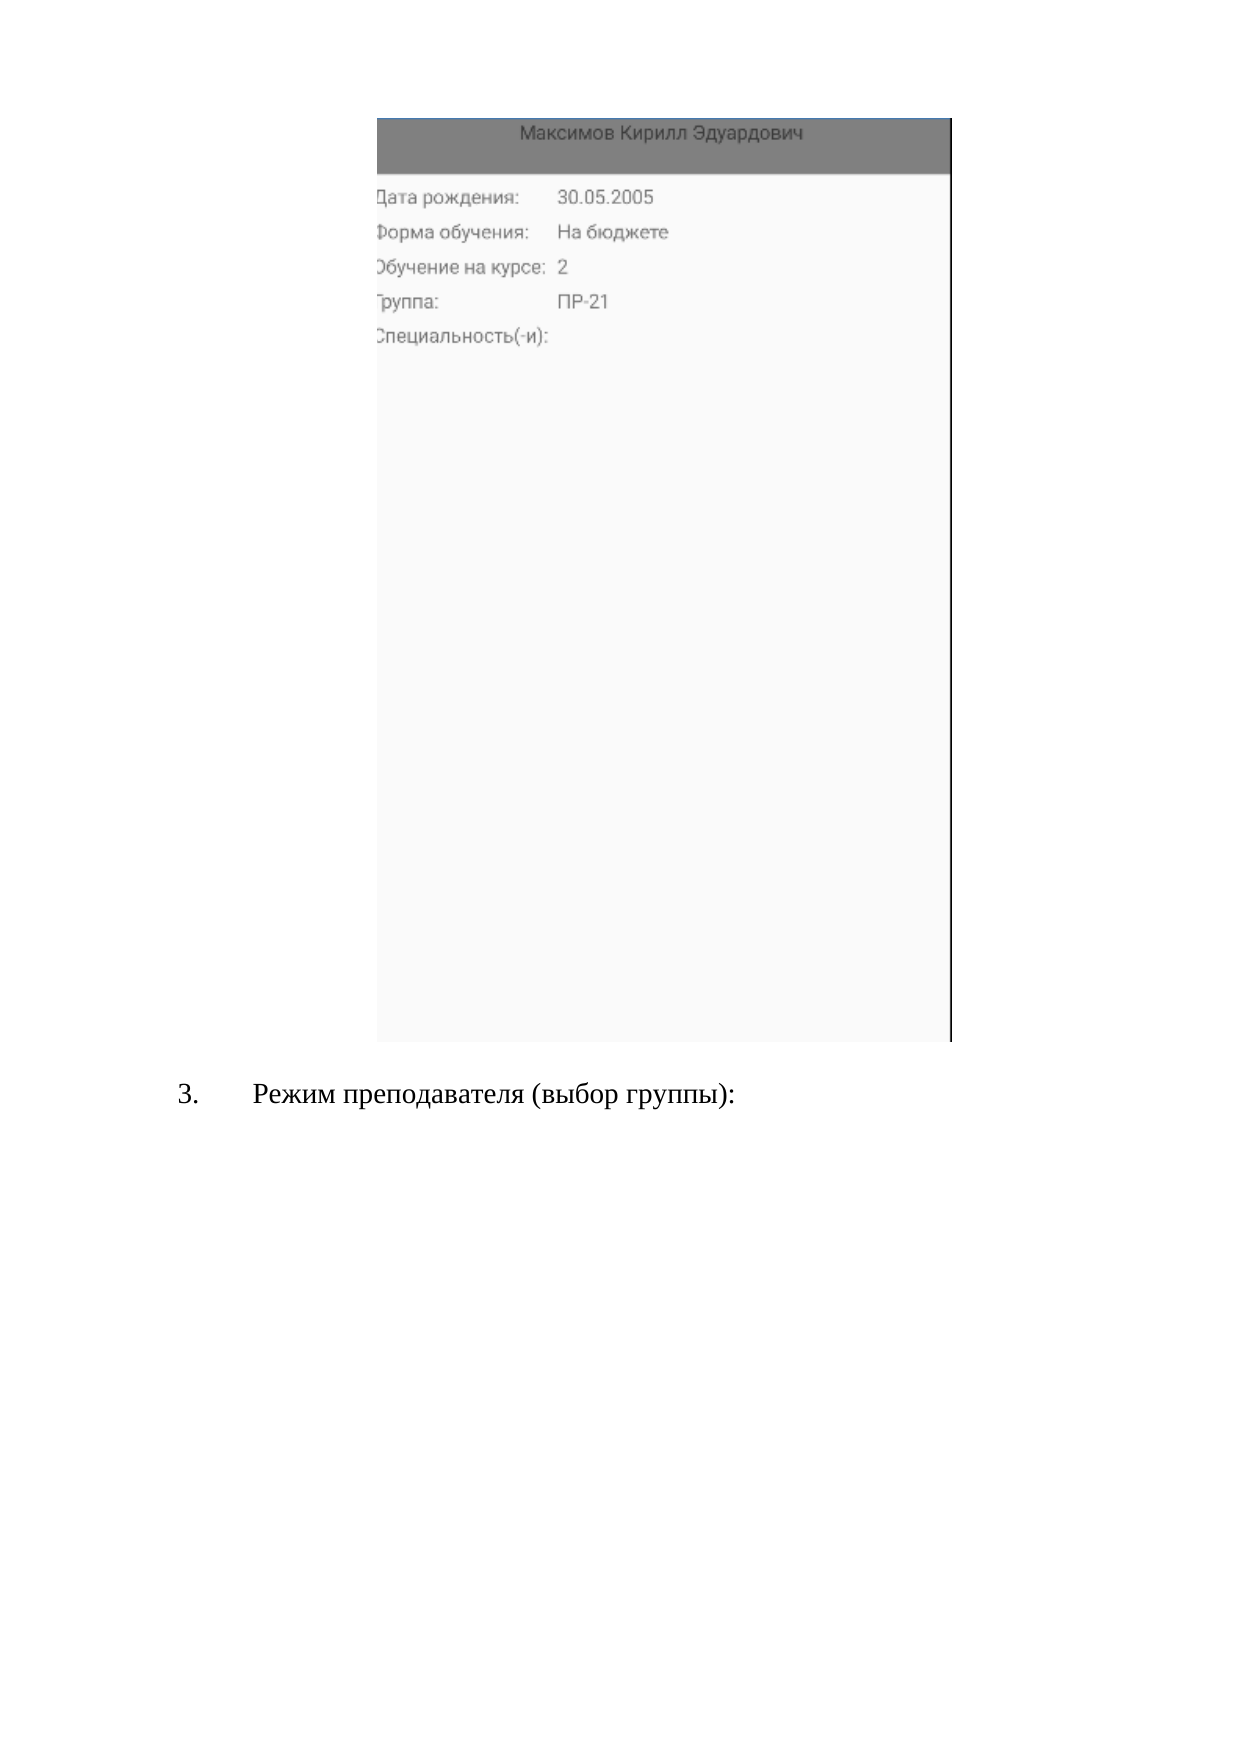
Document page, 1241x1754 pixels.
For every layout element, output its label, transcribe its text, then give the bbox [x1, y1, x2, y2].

list Режим преподавателя (выбор группы): [177, 1076, 1152, 1110]
picture [377, 118, 952, 1042]
